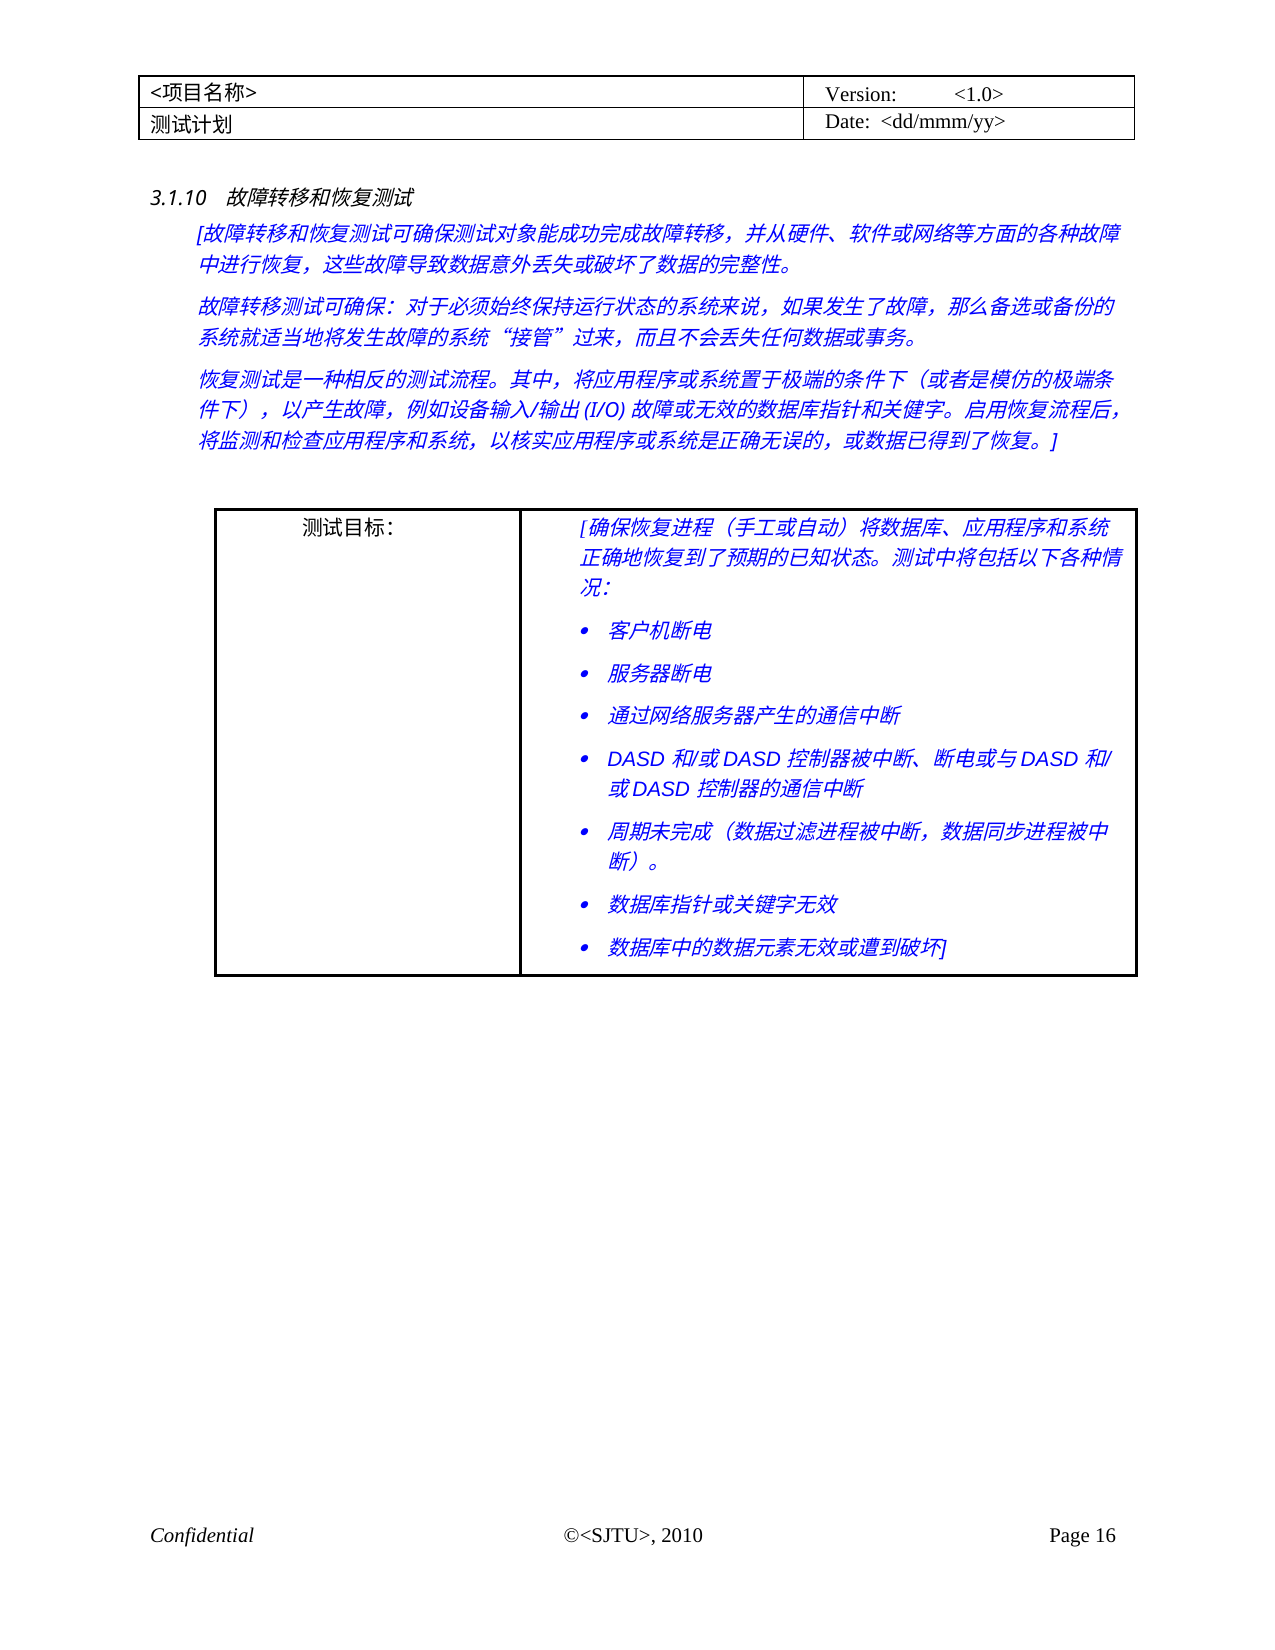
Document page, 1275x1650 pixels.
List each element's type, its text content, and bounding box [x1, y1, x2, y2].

table_header [确保恢复进程（手工或自动）将数据库、应用程序和系统正确地恢复到了预期的已知状态。测试中将包括以下各种情况： 客户机断电 服务器断电 通过网络服务器产生的通信中断 DASD 和/或 DASD 控制器被中断、断电或与 DASD 和/ 或DASD 控制器的通信中断 周期未完成（数据过滤进程被中断，数据同步进程被中 断）。 数据库指针或关键字无效 数据库中的数据元素无效或遭到破坏] [522, 511, 1135, 974]
subtitle 故障转移和恢复测试 [150, 181, 1125, 211]
table_header 测试目标： [217, 511, 519, 974]
text 恢复测试是一种相反的测试流程。其中，将应用程序或系统置于极端的条件下（或者是模仿的极端条件下），以产生故障，例如设备输入/输出 (I/O) 故障或无效的数据库指针和关健字。启用恢复流程后，将监测和检查应用程序和系统，以核实应用程序或系统是正确无误的，或数据已得到了恢复。] [197, 363, 1125, 454]
text 故障转移测试可确保：对于必须始终保持运行状态的系统来说，如果发生了故障，那么备选或备份的系统就适当地将发生故障的系统“接管”过来，而且不会丢失任何数据或事务。 [197, 291, 1125, 351]
text [故障转移和恢复测试可确保测试对象能成功完成故障转移，并从硬件、软件或网络等方面的各种故障中进行恢复，这些故障导致数据意外丢失或破坏了数据的完整性。 [197, 218, 1125, 278]
